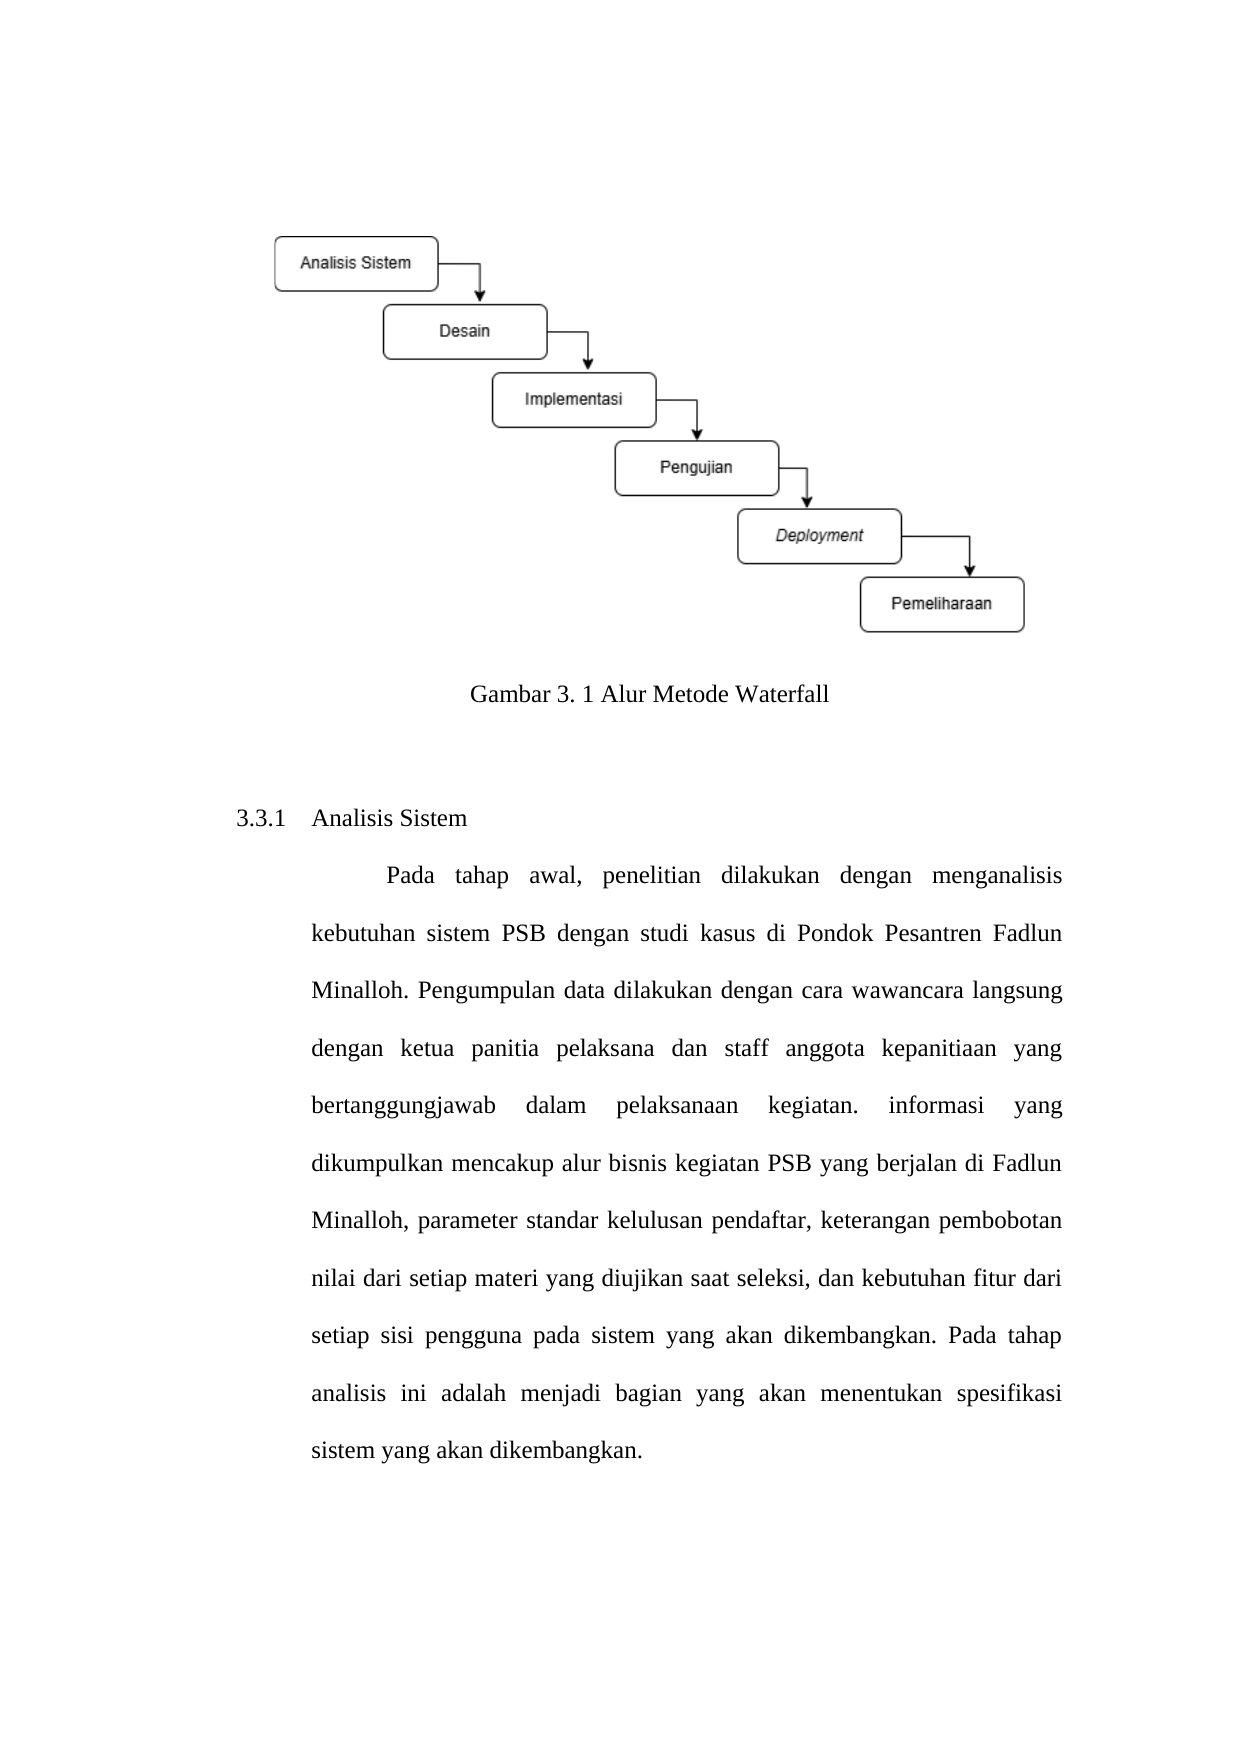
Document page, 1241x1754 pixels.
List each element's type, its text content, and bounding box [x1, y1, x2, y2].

text Gambar 3. 1 Alur Metode Waterfall [236, 679, 1063, 708]
picture [274, 236, 1025, 634]
subtitle Analisis Sistem [236, 803, 1063, 832]
